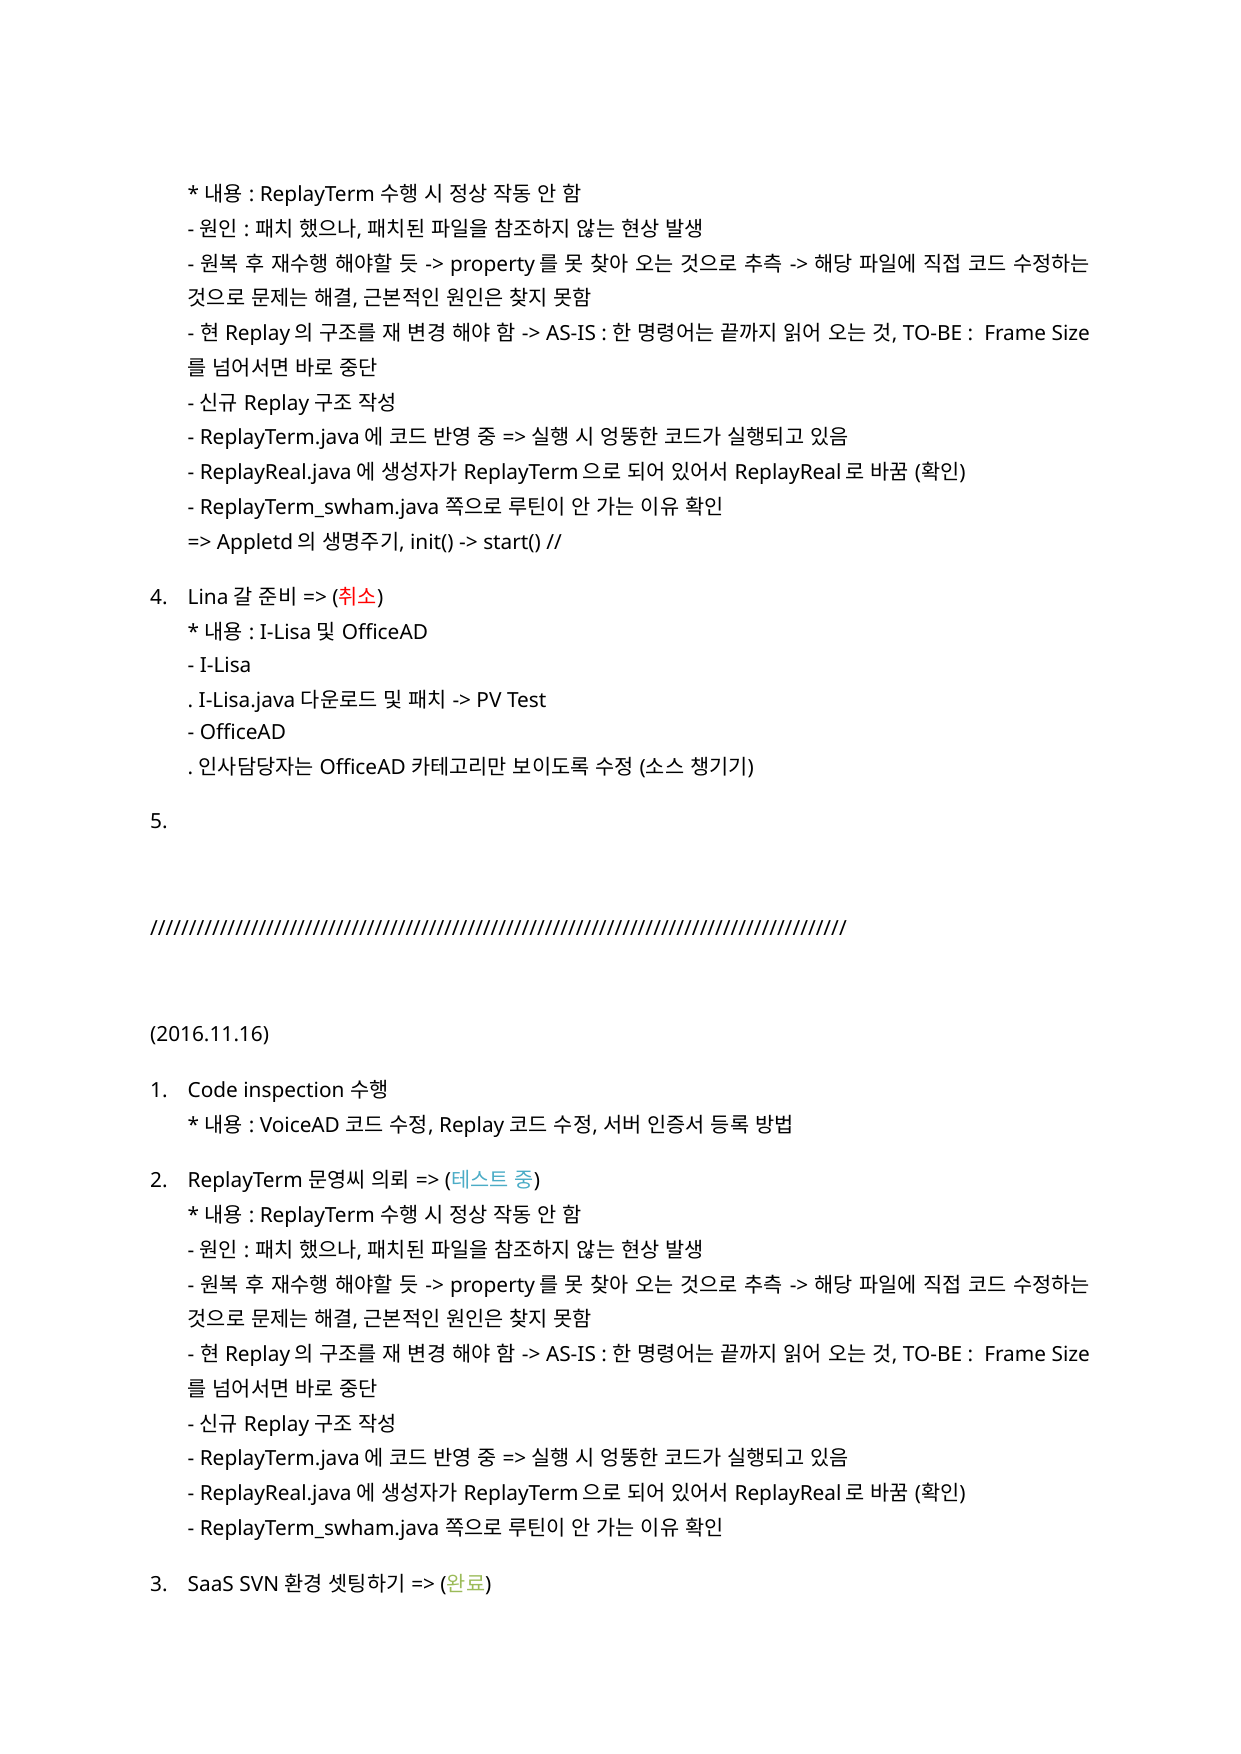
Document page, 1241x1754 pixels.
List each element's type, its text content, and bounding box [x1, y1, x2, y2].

list Lina 갈 준비 => (취소) * 내용 : I-Lisa 및 OfficeAD - I-Lisa . I-Lisa.java 다운로드 및 패치 -> PV Test - OfficeAD . 인사담당자는 OfficeAD 카테고리만 보이도록 수정 (소스 챙기기) [150, 581, 1090, 781]
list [150, 177, 1090, 555]
text ////////////////////////////////////////////////////////////////////////////////////////// [150, 913, 1090, 941]
list ReplayTerm 문영씨 의뢰 => (테스트 중) * 내용 : ReplayTerm 수행 시 정상 작동 안 함 - 원인 : 패치 했으나, 패치된 파일을 참조하지 않는 현상 발생 - 원복 후 재수행 해야할 듯 -> property를 못 찾아 오는 것으로 추측 -> 해당 파일에 직접 코드 수정하는 것으로 문제는 해결, 근본적인 원인은 찾지 못함 - 현 Replay의 구조를 재 변경 해야 함 -> AS-IS : 한 명령어는 끝까지 읽어 오는 것, TO-BE : Frame Size를 넘어서면 바로 중단 - 신규 Replay 구조 작성 - ReplayTerm.java에 코드 반영 중 => 실행 시 엉뚱한 코드가 실행되고 있음 - ReplayReal.java에 생성자가 ReplayTerm으로 되어 있어서 ReplayReal로 바꿈 (확인) - ReplayTerm_swham.java 쪽으로 루틴이 안 가는 이유 확인 [150, 1163, 1090, 1542]
text (2016.11.16) [150, 1019, 1090, 1048]
list Code inspection 수행 * 내용 : VoiceAD 코드 수정, Replay 코드 수정, 서버 인증서 등록 방법 [150, 1073, 1090, 1138]
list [150, 1567, 1090, 1597]
